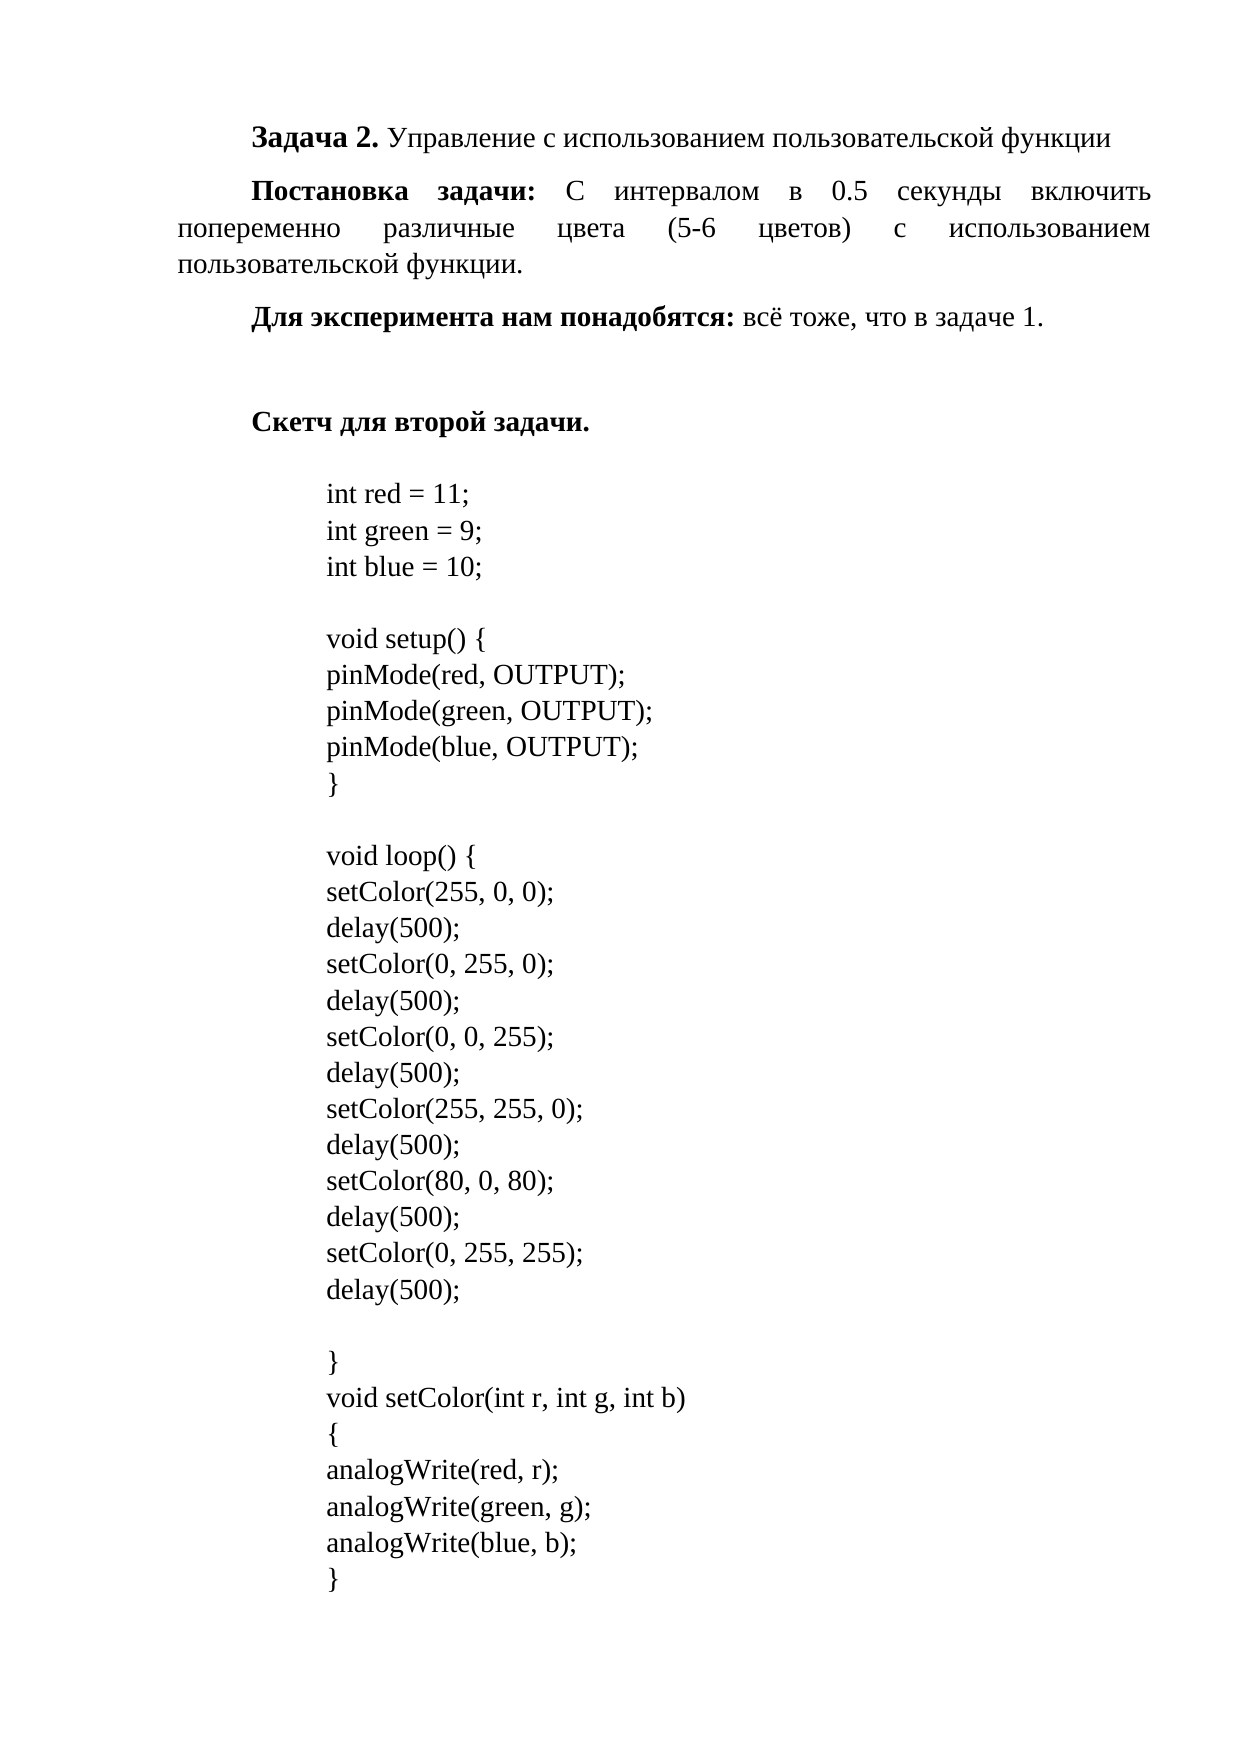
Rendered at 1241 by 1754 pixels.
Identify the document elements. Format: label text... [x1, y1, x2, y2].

list int green = 9; [252, 513, 1152, 546]
list delay(500); [252, 1127, 1152, 1161]
list setColor(255, 255, 0); [252, 1091, 1152, 1124]
text Для эксперимента нам понадобятся: всё тоже, что в задаче 1. [177, 299, 1152, 332]
list } [252, 1344, 1152, 1378]
list { [252, 1416, 1152, 1450]
list pinMode(blue, OUTPUT); [252, 729, 1152, 763]
list analogWrite(green, g); [252, 1489, 1152, 1522]
list void setColor(int r, int g, int b) [252, 1380, 1152, 1414]
list pinMode(green, OUTPUT); [252, 693, 1152, 727]
list setColor(0, 0, 255); [252, 1019, 1152, 1052]
text Задача 2. Управление с использованием пользовательской функции [177, 118, 1152, 154]
list } [252, 1561, 1152, 1594]
list setColor(0, 255, 255); [252, 1236, 1152, 1269]
list int blue = 10; [252, 549, 1152, 582]
list void loop() { [252, 838, 1152, 872]
list delay(500); [252, 983, 1152, 1016]
list setColor(0, 255, 0); [252, 946, 1152, 980]
list pinMode(red, OUTPUT); [252, 657, 1152, 691]
list void setup() { [252, 621, 1152, 655]
list Скетч для второй задачи. [177, 404, 1152, 438]
list } [252, 766, 1152, 799]
list analogWrite(red, r); [252, 1452, 1152, 1486]
list delay(500); [252, 1199, 1152, 1233]
list delay(500); [252, 1055, 1152, 1088]
list int red = 11; [252, 477, 1152, 510]
list delay(500); [252, 1272, 1152, 1305]
list analogWrite(blue, b); [252, 1525, 1152, 1558]
list setColor(80, 0, 80); [252, 1163, 1152, 1197]
list delay(500); [252, 910, 1152, 944]
text Постановка задачи: С интервалом в 0.5 секунды включить попеременно различные цвета (5-6 цветов) с использованием пользовательской функции. [177, 173, 1152, 279]
list setColor(255, 0, 0); [252, 874, 1152, 908]
